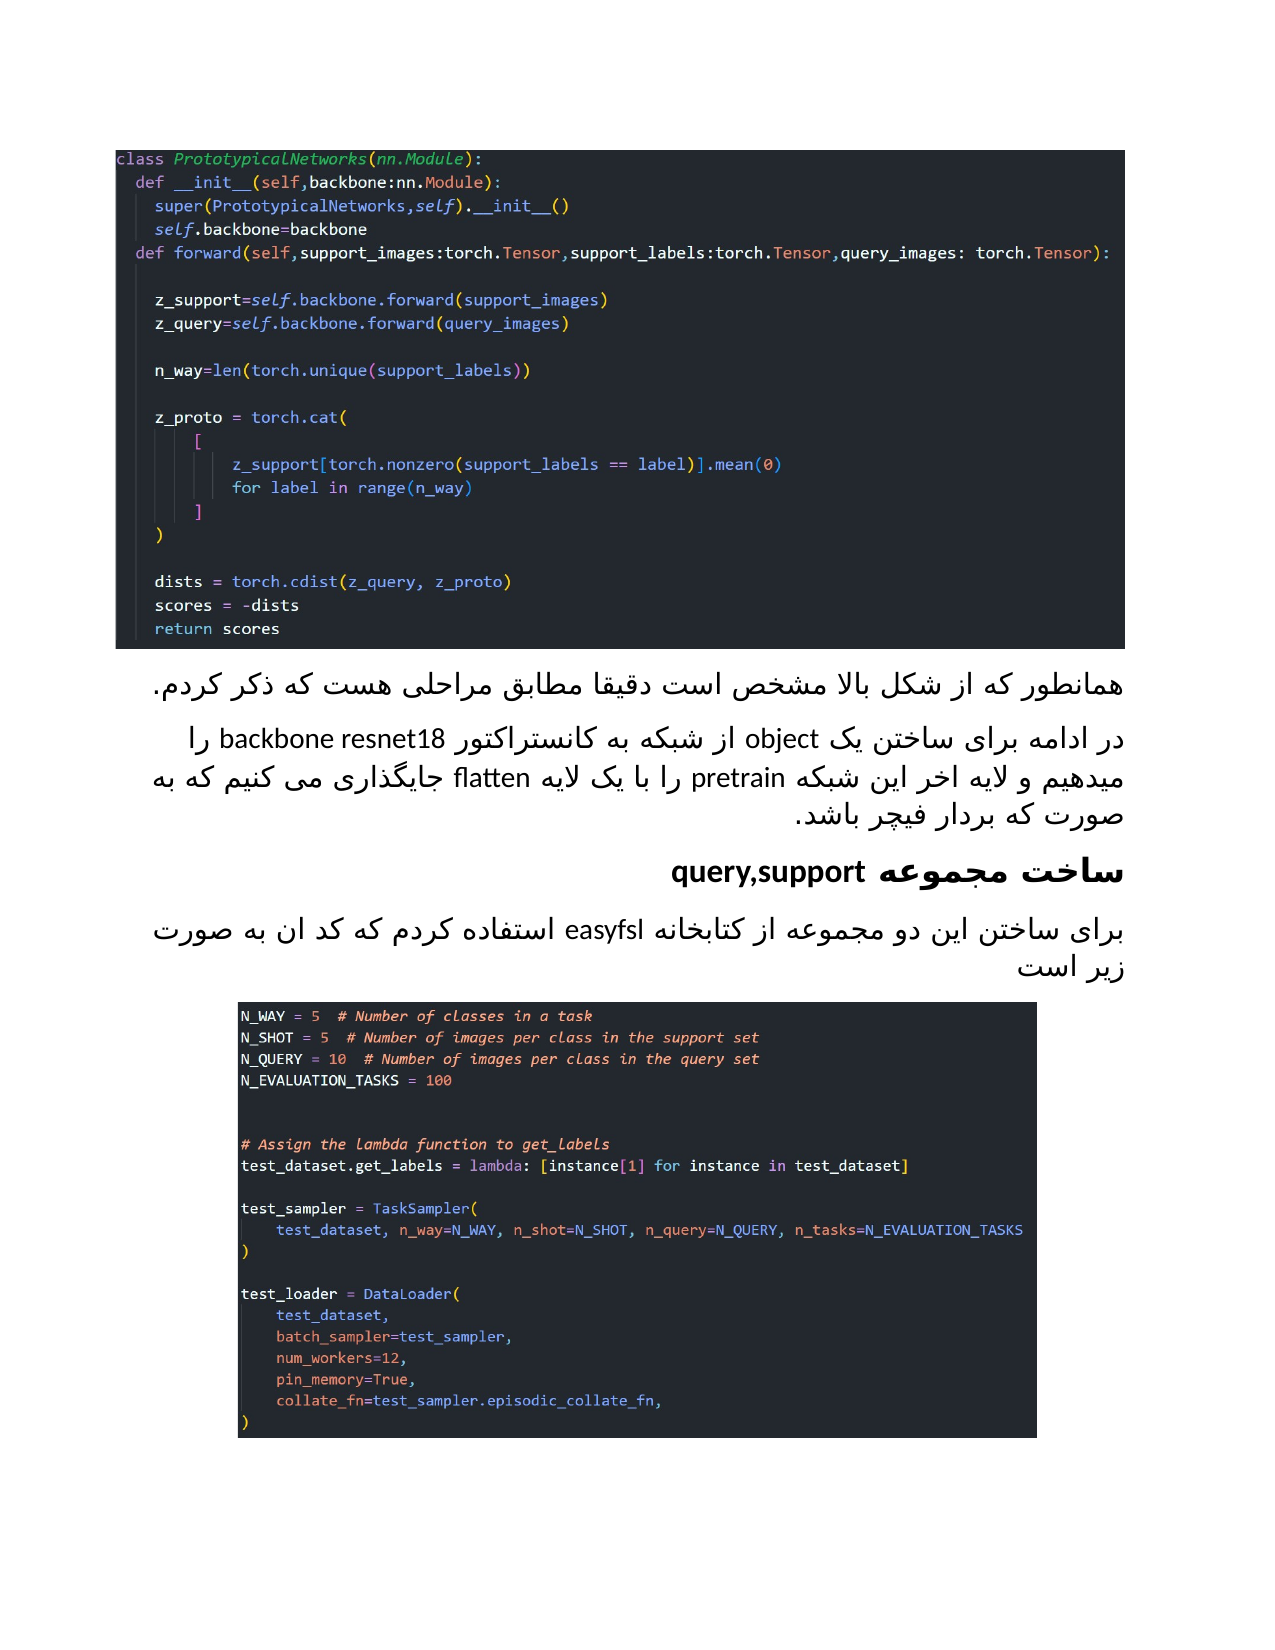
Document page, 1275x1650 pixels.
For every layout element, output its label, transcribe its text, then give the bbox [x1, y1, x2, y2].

text همانطور که از شکل بالا مشخص است دقیقا مطابق مراحلی هست که ذکر کردم. [150, 667, 1125, 701]
picture [115, 150, 1125, 649]
text ساخت مجموعه query,support [150, 850, 1125, 891]
picture [237, 1002, 1037, 1438]
text برای ساختن این دو مجموعه از کتابخانه easyfsl استفاده کردم که کد ان به صورت زیر است [150, 911, 1125, 983]
text در ادامه برای ساختن یک object از شبکه به کانستراکتور backbone resnet18 را میدهیم و لایه اخر این شبکه pretrain را با یک لایه flatten جایگذاری می کنیم که به صورت که بردار فیچر باشد. [150, 720, 1125, 831]
